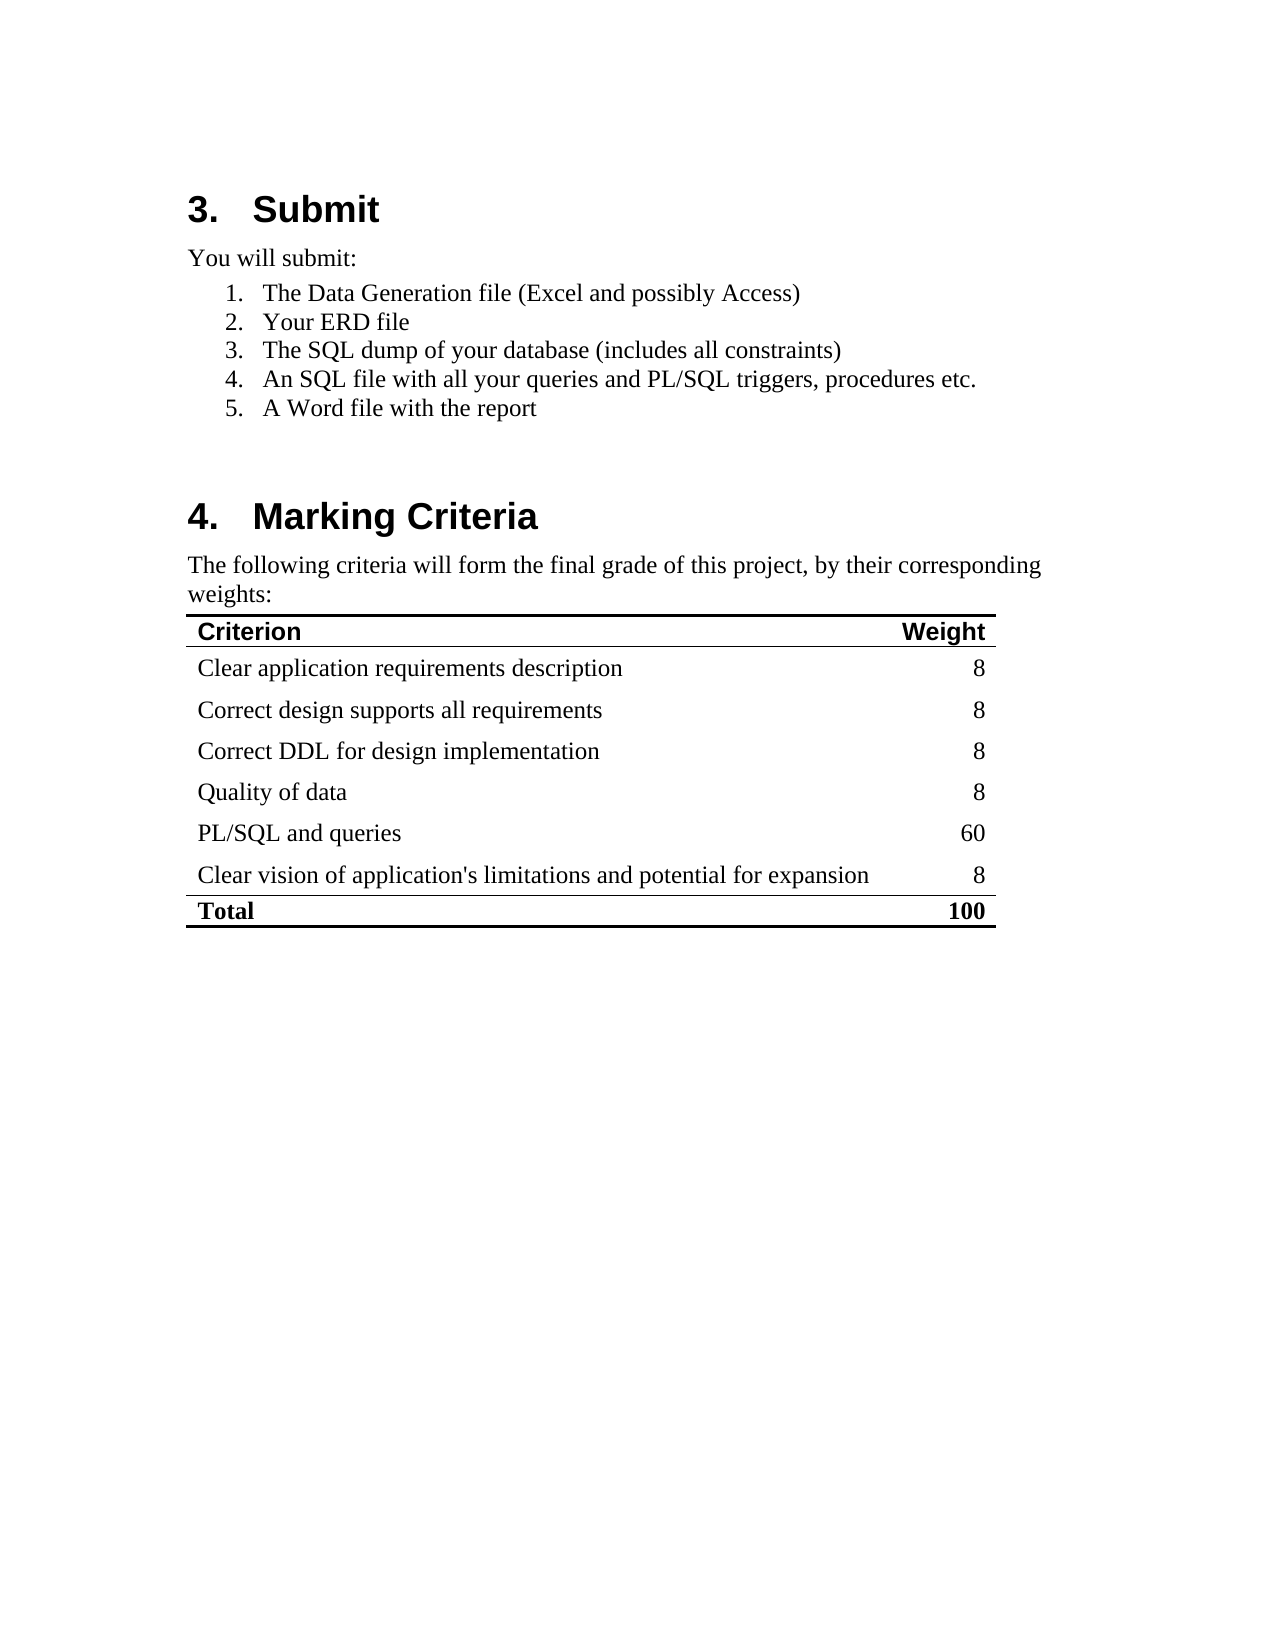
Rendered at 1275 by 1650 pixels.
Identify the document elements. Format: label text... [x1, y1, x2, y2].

table_cell 8 [891, 689, 996, 730]
table_header Weight [891, 617, 996, 646]
table_cell PL/SQL and queries [186, 812, 891, 853]
table_cell Total [186, 896, 891, 924]
list The SQL dump of your database (includes all constraints) [225, 336, 1087, 364]
text The following criteria will form the final grade of this project, by their corresponding weights: [187, 550, 1087, 607]
table_cell 8 [891, 647, 996, 688]
table_cell 100 [891, 896, 996, 924]
subtitle Marking Criteria [187, 494, 1087, 537]
table_cell 8 [891, 854, 996, 895]
text You will submit: [187, 243, 1087, 272]
list The Data Generation file (Excel and possibly Access) [225, 278, 1087, 307]
table_cell 60 [891, 812, 996, 853]
table_cell Clear application requirements description [186, 647, 891, 688]
table_cell Correct design supports all requirements [186, 689, 891, 730]
table_cell 8 [891, 730, 996, 771]
table_cell 8 [891, 771, 996, 812]
list A Word file with the report [225, 393, 1087, 422]
table_cell Quality of data [186, 771, 891, 812]
list An SQL file with all your queries and PL/SQL triggers, procedures etc. [225, 364, 1087, 393]
list Your ERD file [225, 307, 1087, 336]
subtitle Submit [187, 187, 1087, 231]
table_cell Correct DDL for design implementation [186, 730, 891, 771]
table_cell Clear vision of application's limitations and potential for expansion [186, 854, 891, 895]
table_header Criterion [186, 617, 891, 646]
